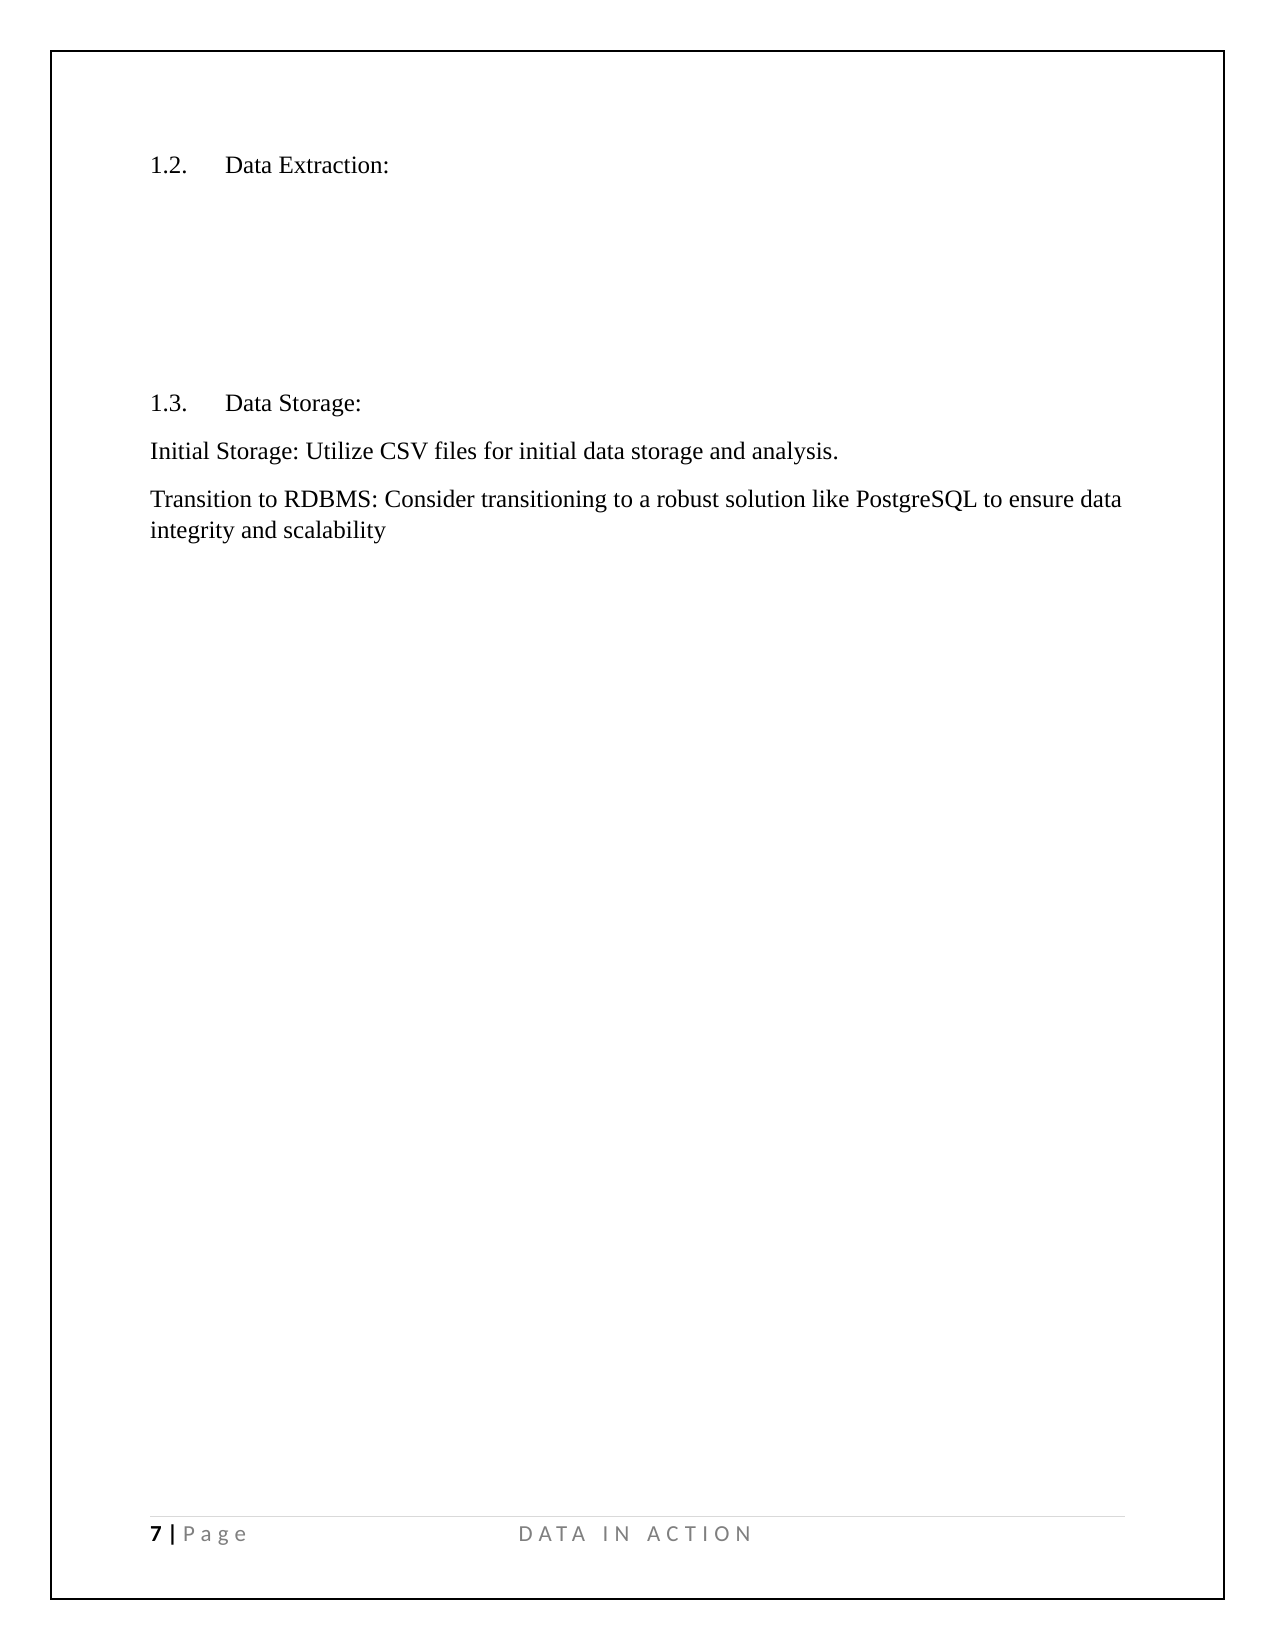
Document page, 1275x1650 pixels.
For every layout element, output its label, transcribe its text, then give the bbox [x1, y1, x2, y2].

list Data Storage: [150, 388, 1125, 417]
text Transition to RDBMS: Consider transitioning to a robust solution like PostgreSQL to ensure data integrity and scalability [150, 484, 1125, 544]
list Data Extraction: [150, 150, 1125, 179]
text Initial Storage: Utilize CSV files for initial data storage and analysis. [150, 436, 1125, 465]
